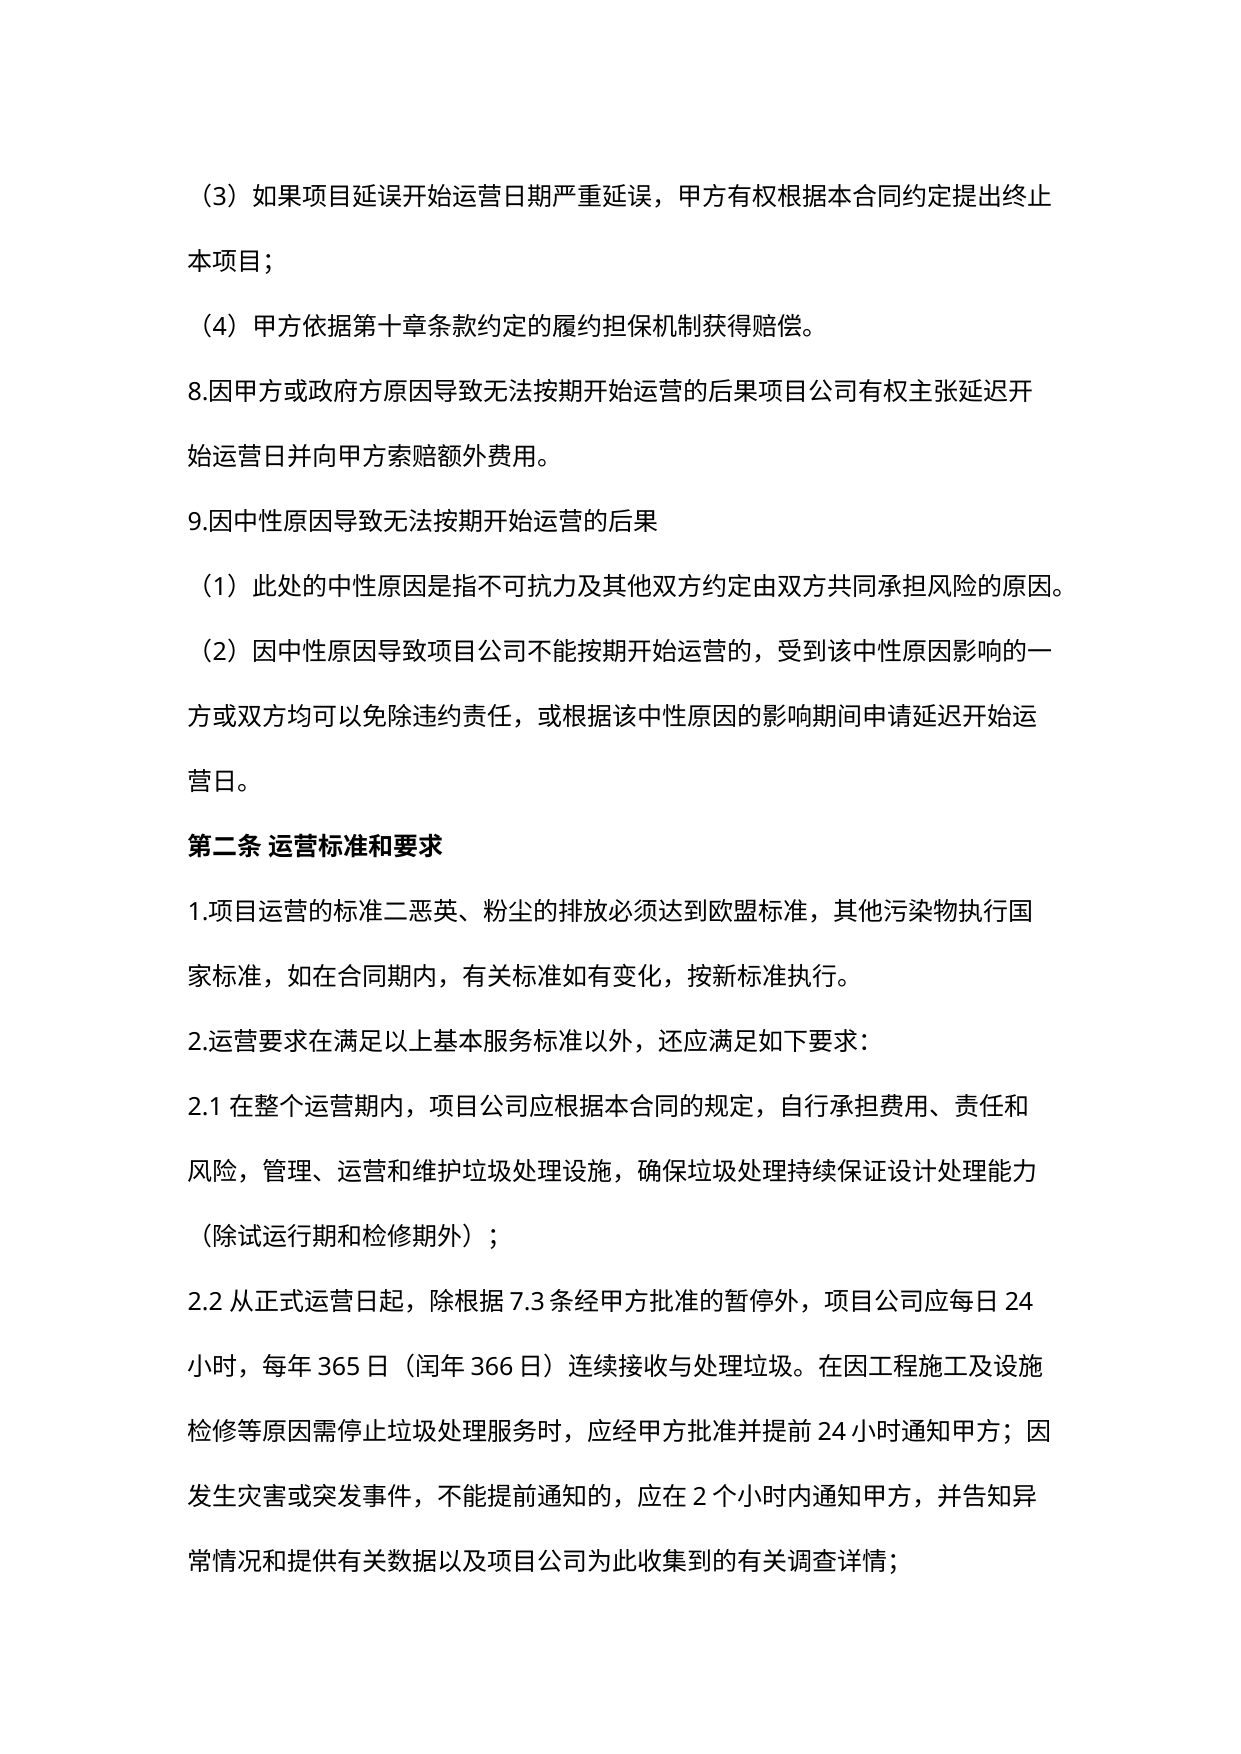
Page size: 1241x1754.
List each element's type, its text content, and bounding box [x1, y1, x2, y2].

text （4）甲方依据第十章条款约定的履约担保机制获得赔偿。 [187, 292, 1053, 357]
text 2.运营要求在满足以上基本服务标准以外，还应满足如下要求： [187, 1007, 1053, 1072]
text 2.1 在整个运营期内，项目公司应根据本合同的规定，自行承担费用、责任和风险，管理、运营和维护垃圾处理设施，确保垃圾处理持续保证设计处理能力（除试运行期和检修期外）； [187, 1072, 1053, 1267]
text （1）此处的中性原因是指不可抗力及其他双方约定由双方共同承担风险的原因。 [187, 552, 1053, 617]
text 9.因中性原因导致无法按期开始运营的后果 [187, 487, 1053, 552]
text 1.项目运营的标准二恶英、粉尘的排放必须达到欧盟标准，其他污染物执行国家标准，如在合同期内，有关标准如有变化，按新标准执行。 [187, 877, 1053, 1007]
text 2.2 从正式运营日起，除根据7.3条经甲方批准的暂停外，项目公司应每日24小时，每年365日（闰年366日）连续接收与处理垃圾。在因工程施工及设施检修等原因需停止垃圾处理服务时，应经甲方批准并提前24小时通知甲方；因发生灾害或突发事件，不能提前通知的，应在2个小时内通知甲方，并告知异常情况和提供有关数据以及项目公司为此收集到的有关调查详情； [187, 1267, 1053, 1592]
text 8.因甲方或政府方原因导致无法按期开始运营的后果项目公司有权主张延迟开始运营日并向甲方索赔额外费用。 [187, 357, 1053, 487]
text （2）因中性原因导致项目公司不能按期开始运营的，受到该中性原因影响的一方或双方均可以免除违约责任，或根据该中性原因的影响期间申请延迟开始运营日。 [187, 617, 1053, 812]
text （3）如果项目延误开始运营日期严重延误，甲方有权根据本合同约定提出终止本项目； [187, 162, 1053, 292]
subtitle 第二条 运营标准和要求 [187, 812, 1053, 877]
